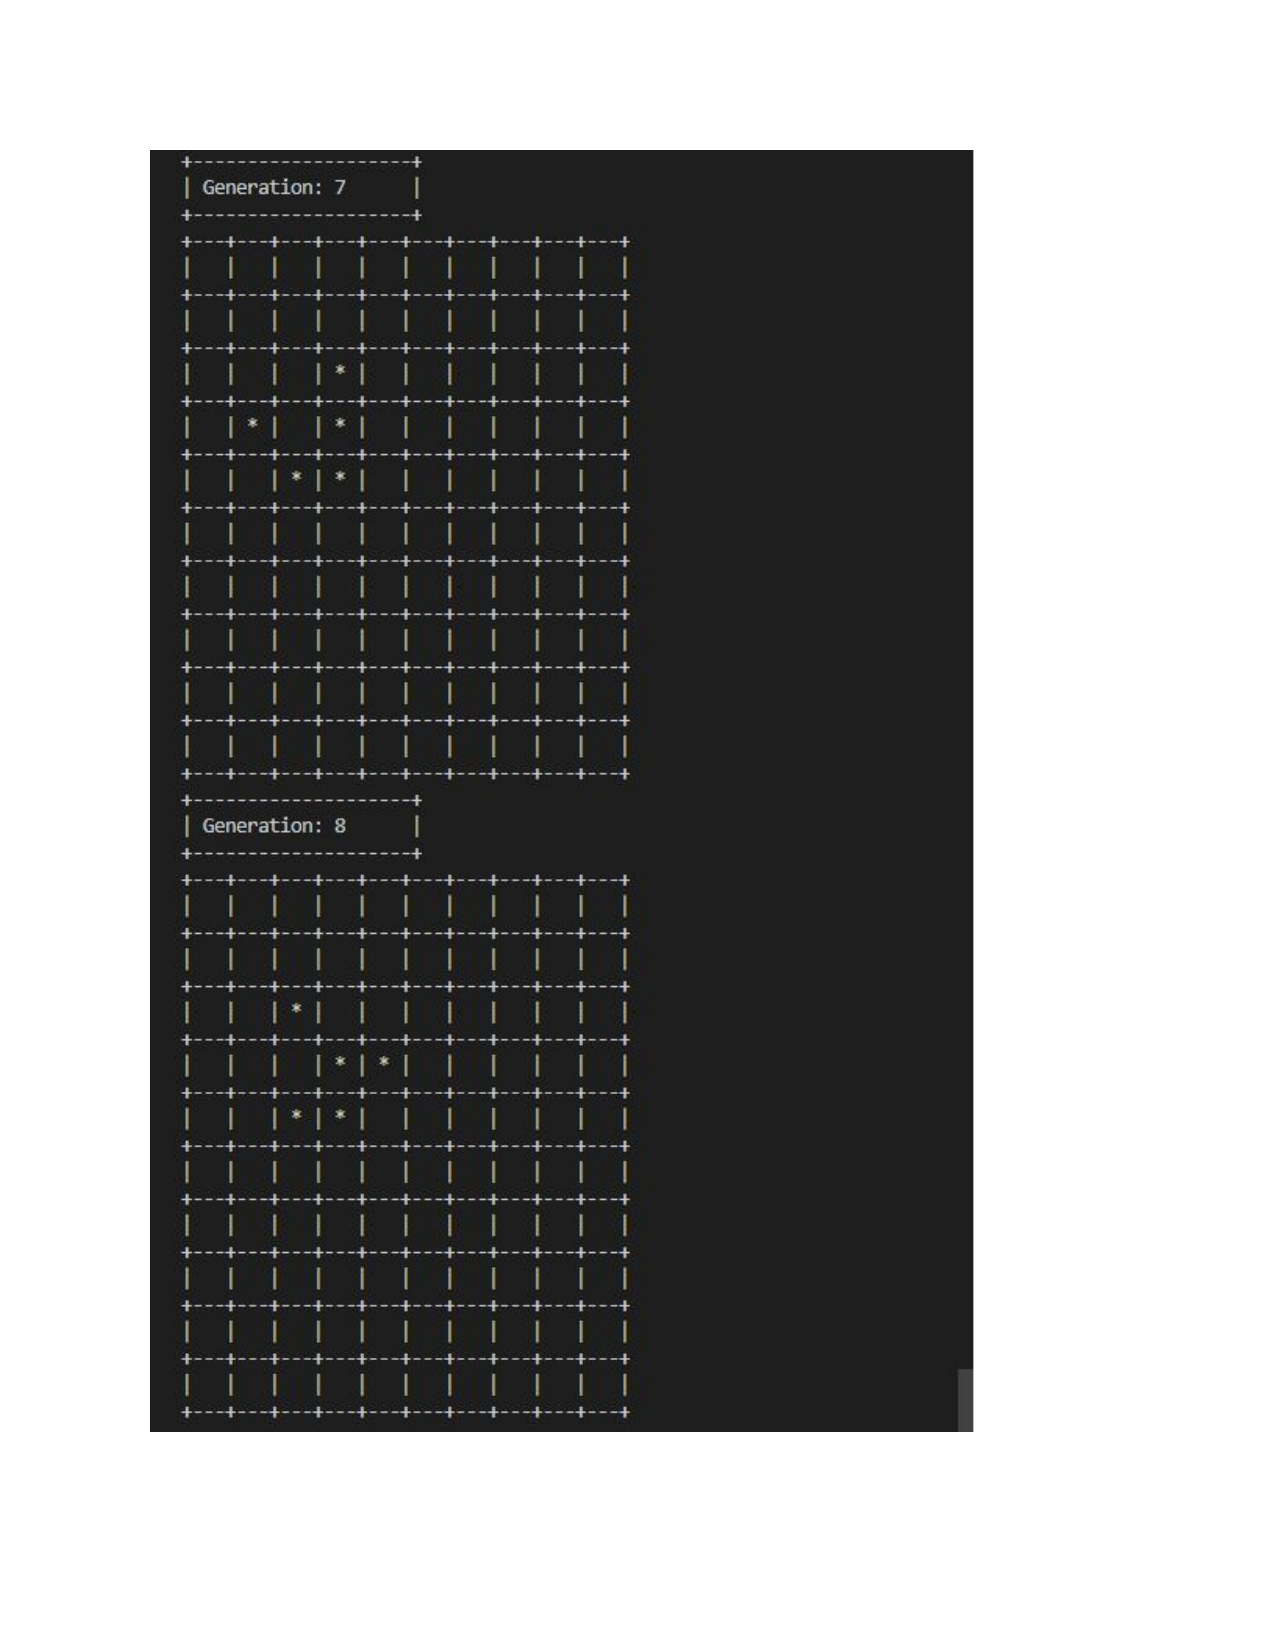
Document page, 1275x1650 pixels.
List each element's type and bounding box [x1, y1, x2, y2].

picture [150, 150, 974, 1432]
